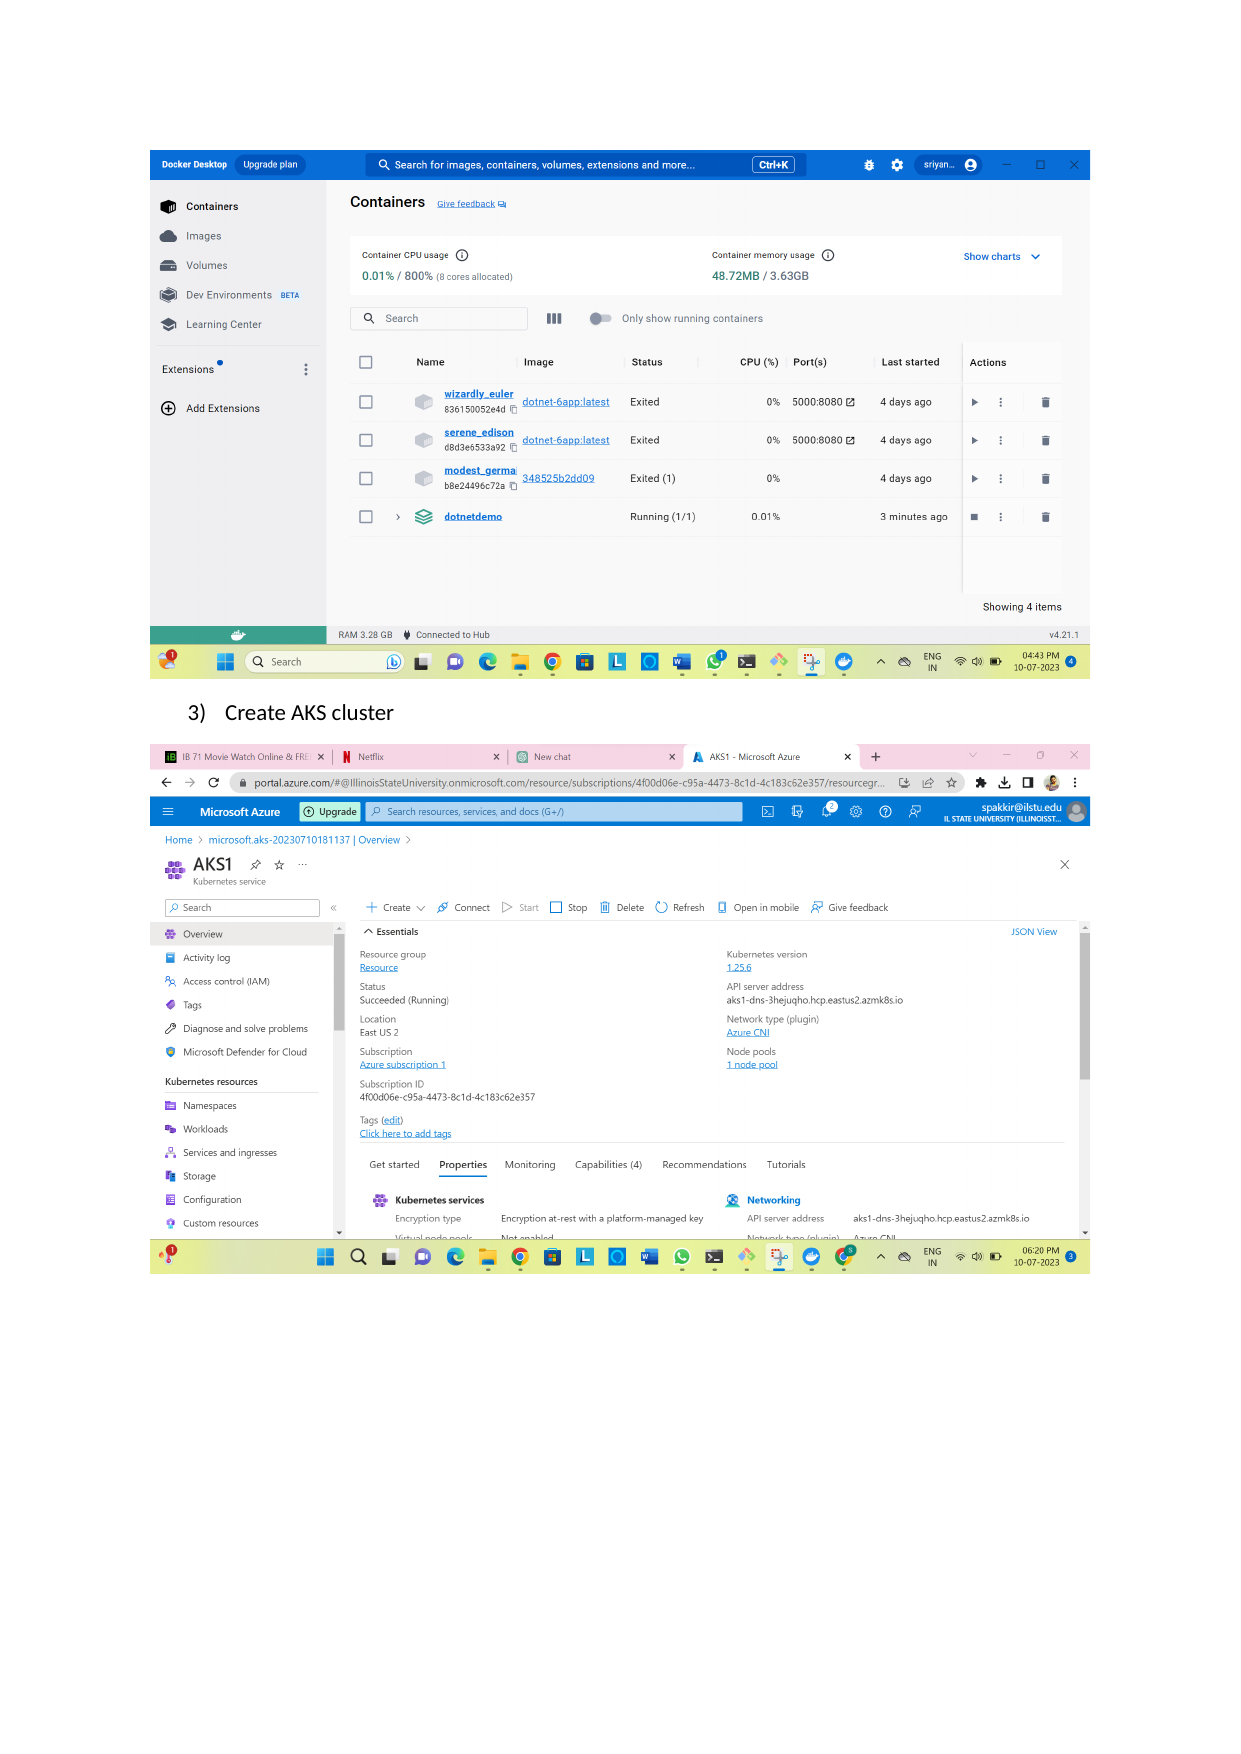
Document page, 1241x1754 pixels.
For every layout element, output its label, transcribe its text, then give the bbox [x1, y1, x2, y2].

picture [150, 744, 1091, 1274]
list Create AKS cluster [187, 698, 1090, 726]
picture [150, 150, 1091, 679]
